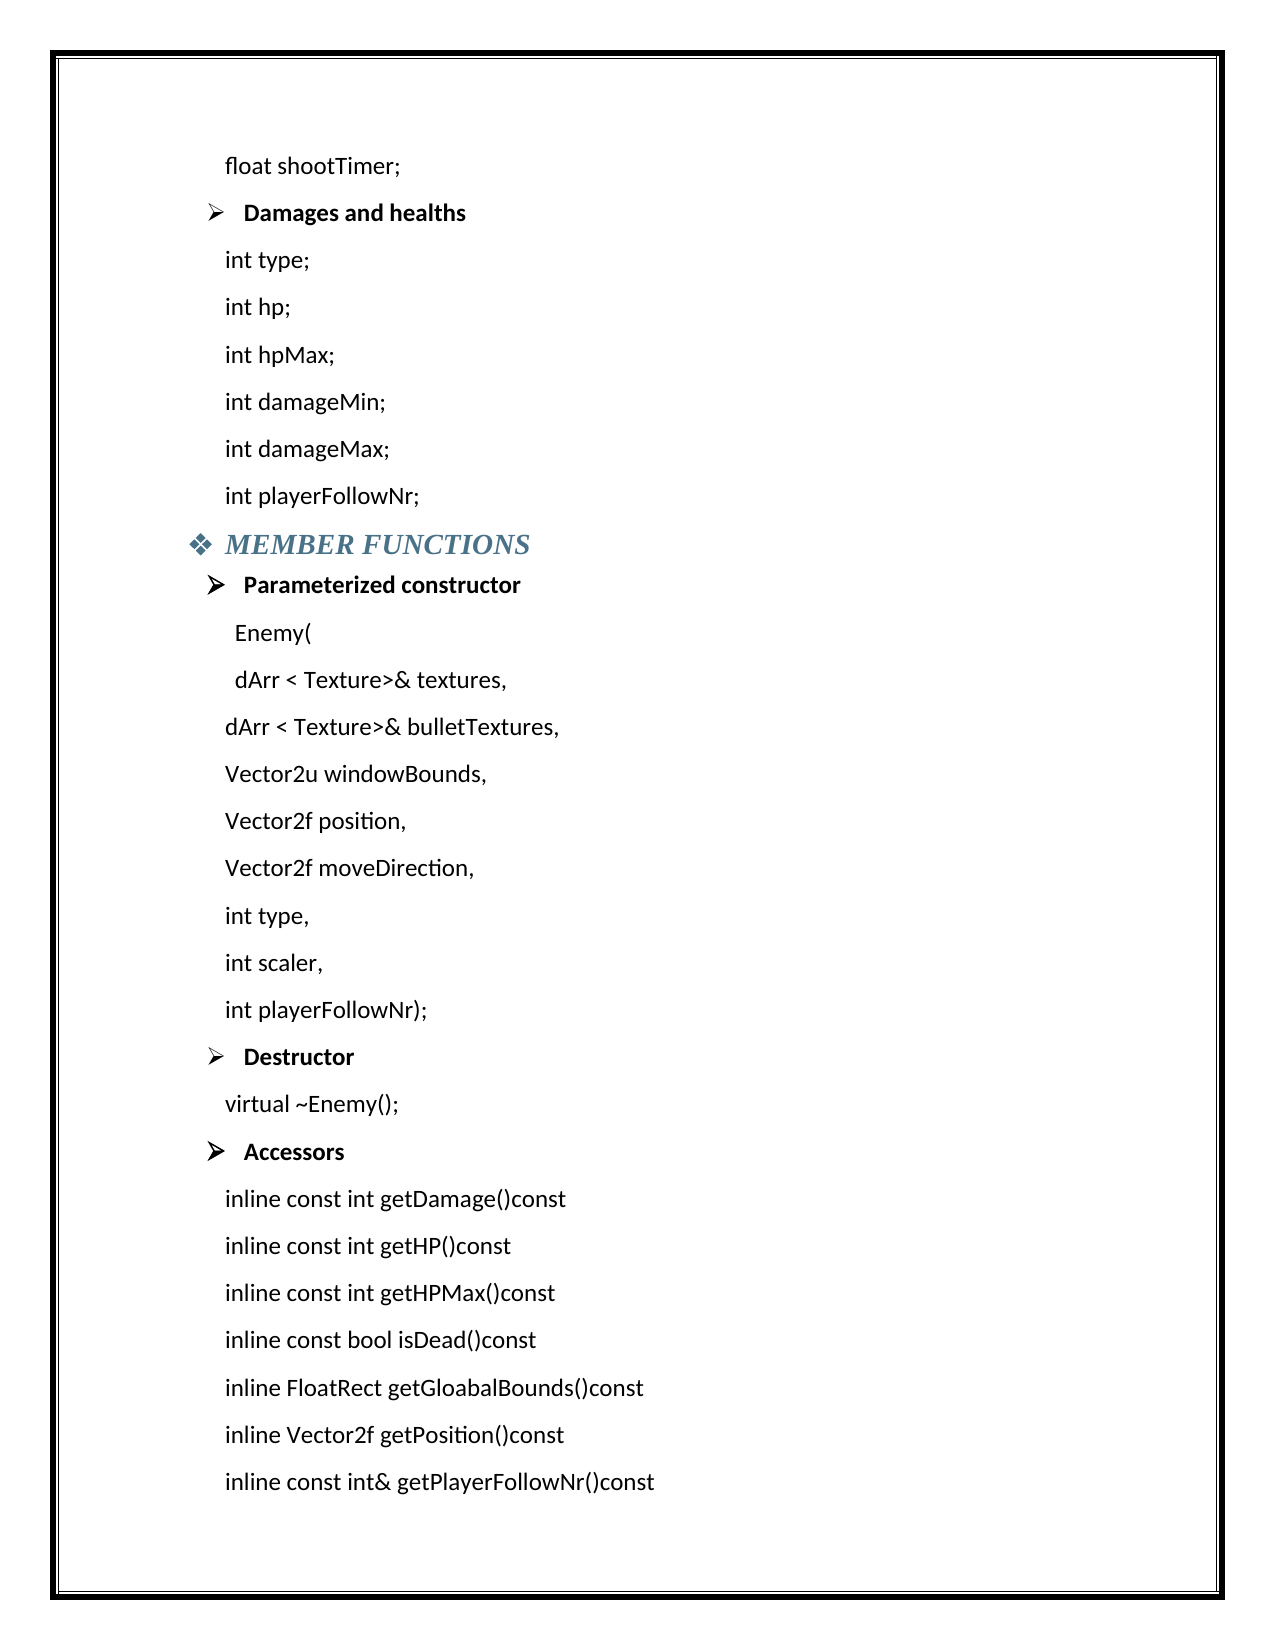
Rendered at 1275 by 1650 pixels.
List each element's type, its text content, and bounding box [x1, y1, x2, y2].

text inline Vector2f getPosition()const [150, 1419, 1125, 1449]
list Accessors [206, 1136, 1125, 1166]
text inline const int getHP()const [150, 1230, 1125, 1261]
text Vector2f moveDirection, [150, 853, 1125, 883]
list Damages and healths [206, 197, 1125, 228]
text int hpMax; [150, 339, 1125, 369]
text Enemy( [150, 617, 1125, 647]
text int damageMin; [150, 386, 1125, 416]
text float shootTimer; [150, 150, 1125, 181]
text int playerFollowNr; [150, 480, 1125, 511]
text int damageMax; [150, 433, 1125, 464]
text int scaler, [150, 947, 1125, 977]
text int type; [150, 244, 1125, 275]
text inline FloatRect getGloabalBounds()const [150, 1372, 1125, 1402]
text dArr < Texture>& bulletTextures, [150, 711, 1125, 742]
subtitle MEMBER FUNCTIONS [187, 527, 1125, 561]
text Vector2f position, [150, 805, 1125, 836]
text inline const int& getPlayerFollowNr()const [150, 1466, 1125, 1497]
text Vector2u windowBounds, [150, 758, 1125, 789]
text int hp; [150, 292, 1125, 322]
text inline const bool isDead()const [150, 1324, 1125, 1355]
text inline const int getHPMax()const [150, 1277, 1125, 1308]
text virtual ~Enemy(); [150, 1088, 1125, 1119]
text dArr < Texture>& textures, [150, 664, 1125, 694]
text inline const int getDamage()const [150, 1183, 1125, 1213]
list Destructor [206, 1041, 1125, 1072]
text int playerFollowNr); [150, 994, 1125, 1025]
text int type, [150, 900, 1125, 930]
list Parameterized constructor [206, 569, 1125, 600]
